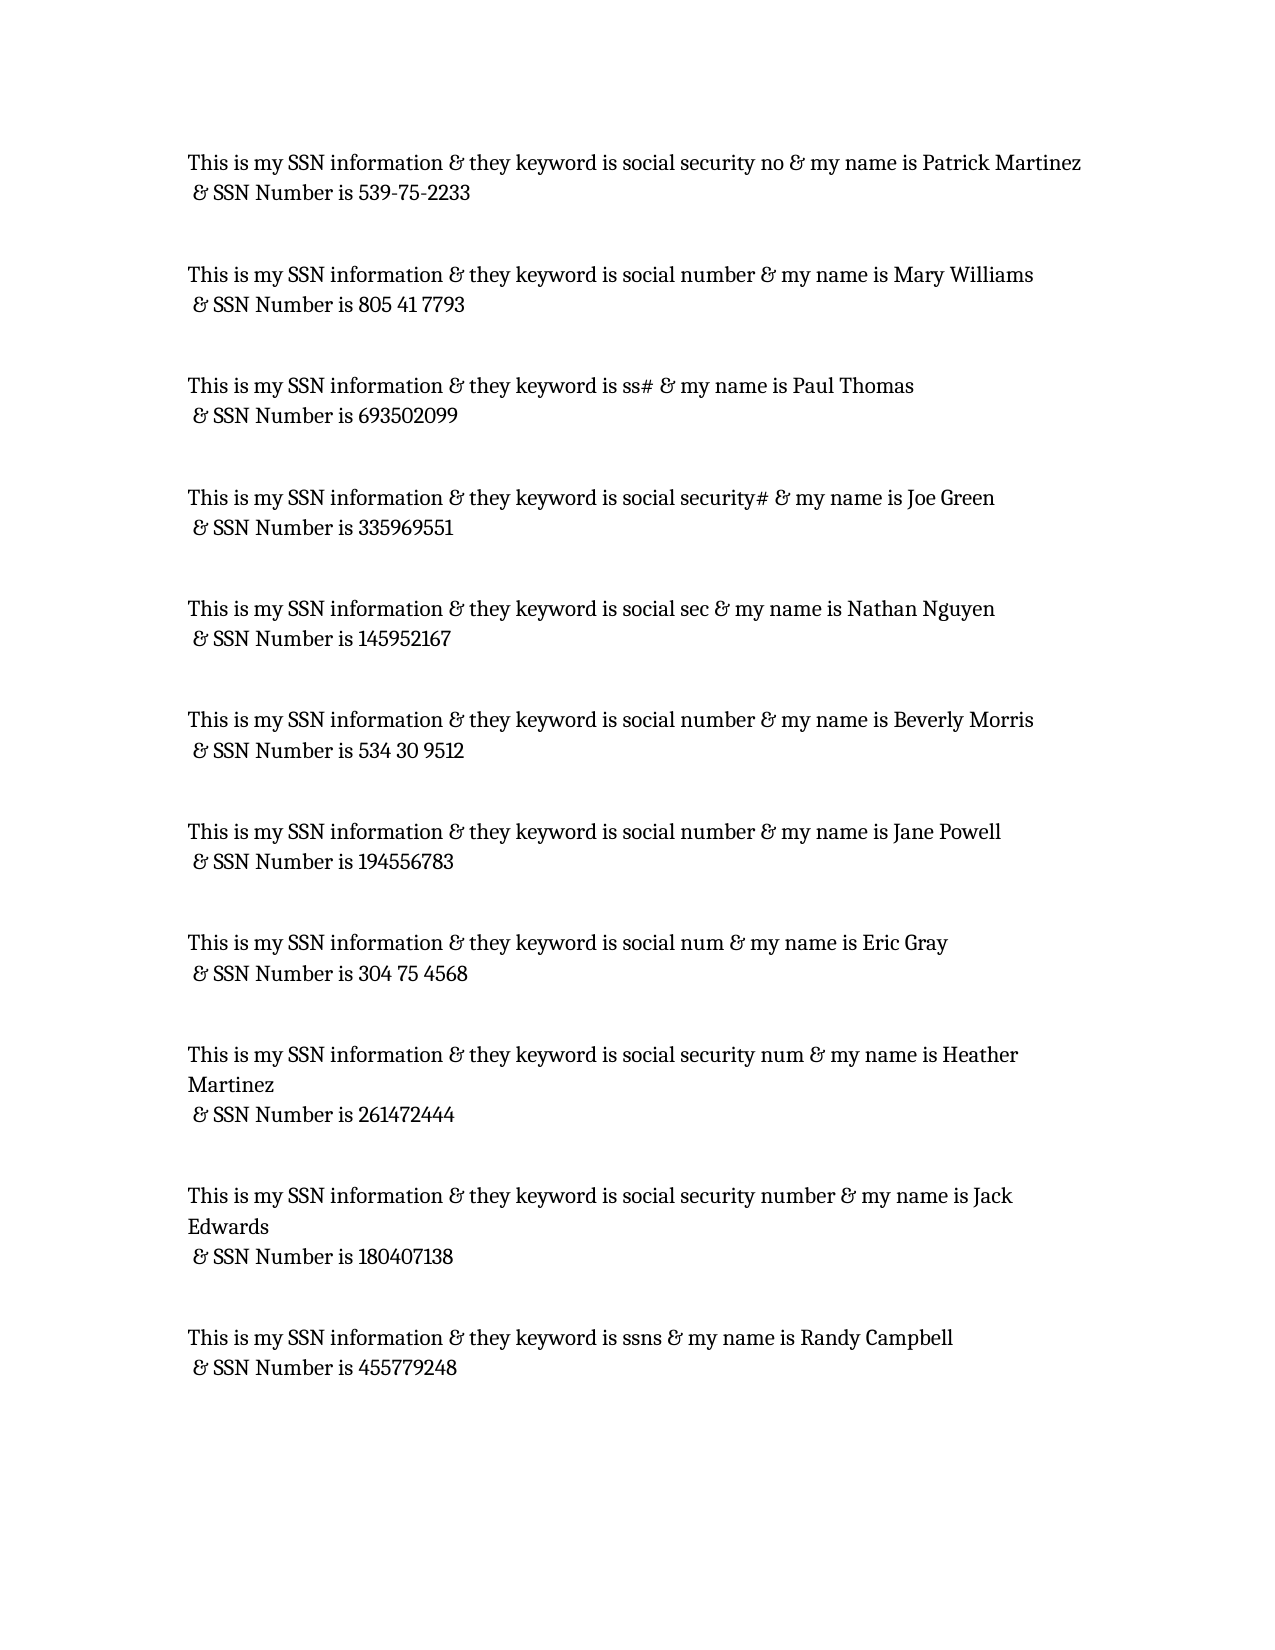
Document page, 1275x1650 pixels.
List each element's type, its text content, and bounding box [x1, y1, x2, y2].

text This is my SSN information & they keyword is social security no & my name is Patrick Martinez & SSN Number is 539-75-2233 [187, 150, 1087, 237]
text This is my SSN information & they keyword is social number & my name is Jane Powell & SSN Number is 194556783 [187, 819, 1087, 906]
text This is my SSN information & they keyword is social number & my name is Beverly Morris & SSN Number is 534 30 9512 [187, 707, 1087, 794]
text This is my SSN information & they keyword is ssns & my name is Randy Campbell & SSN Number is 455779248 [187, 1325, 1087, 1412]
text This is my SSN information & they keyword is social security# & my name is Joe Green & SSN Number is 335969551 [187, 484, 1087, 571]
text This is my SSN information & they keyword is ss# & my name is Paul Thomas & SSN Number is 693502099 [187, 373, 1087, 460]
text This is my SSN information & they keyword is social sec & my name is Nathan Nguyen & SSN Number is 145952167 [187, 596, 1087, 683]
text This is my SSN information & they keyword is social num & my name is Eric Gray & SSN Number is 304 75 4568 [187, 930, 1087, 1017]
text This is my SSN information & they keyword is social security number & my name is Jack Edwards & SSN Number is 180407138 [187, 1183, 1087, 1300]
text This is my SSN information & they keyword is social security num & my name is Heather Martinez & SSN Number is 261472444 [187, 1042, 1087, 1159]
text This is my SSN information & they keyword is social number & my name is Mary Williams & SSN Number is 805 41 7793 [187, 261, 1087, 348]
